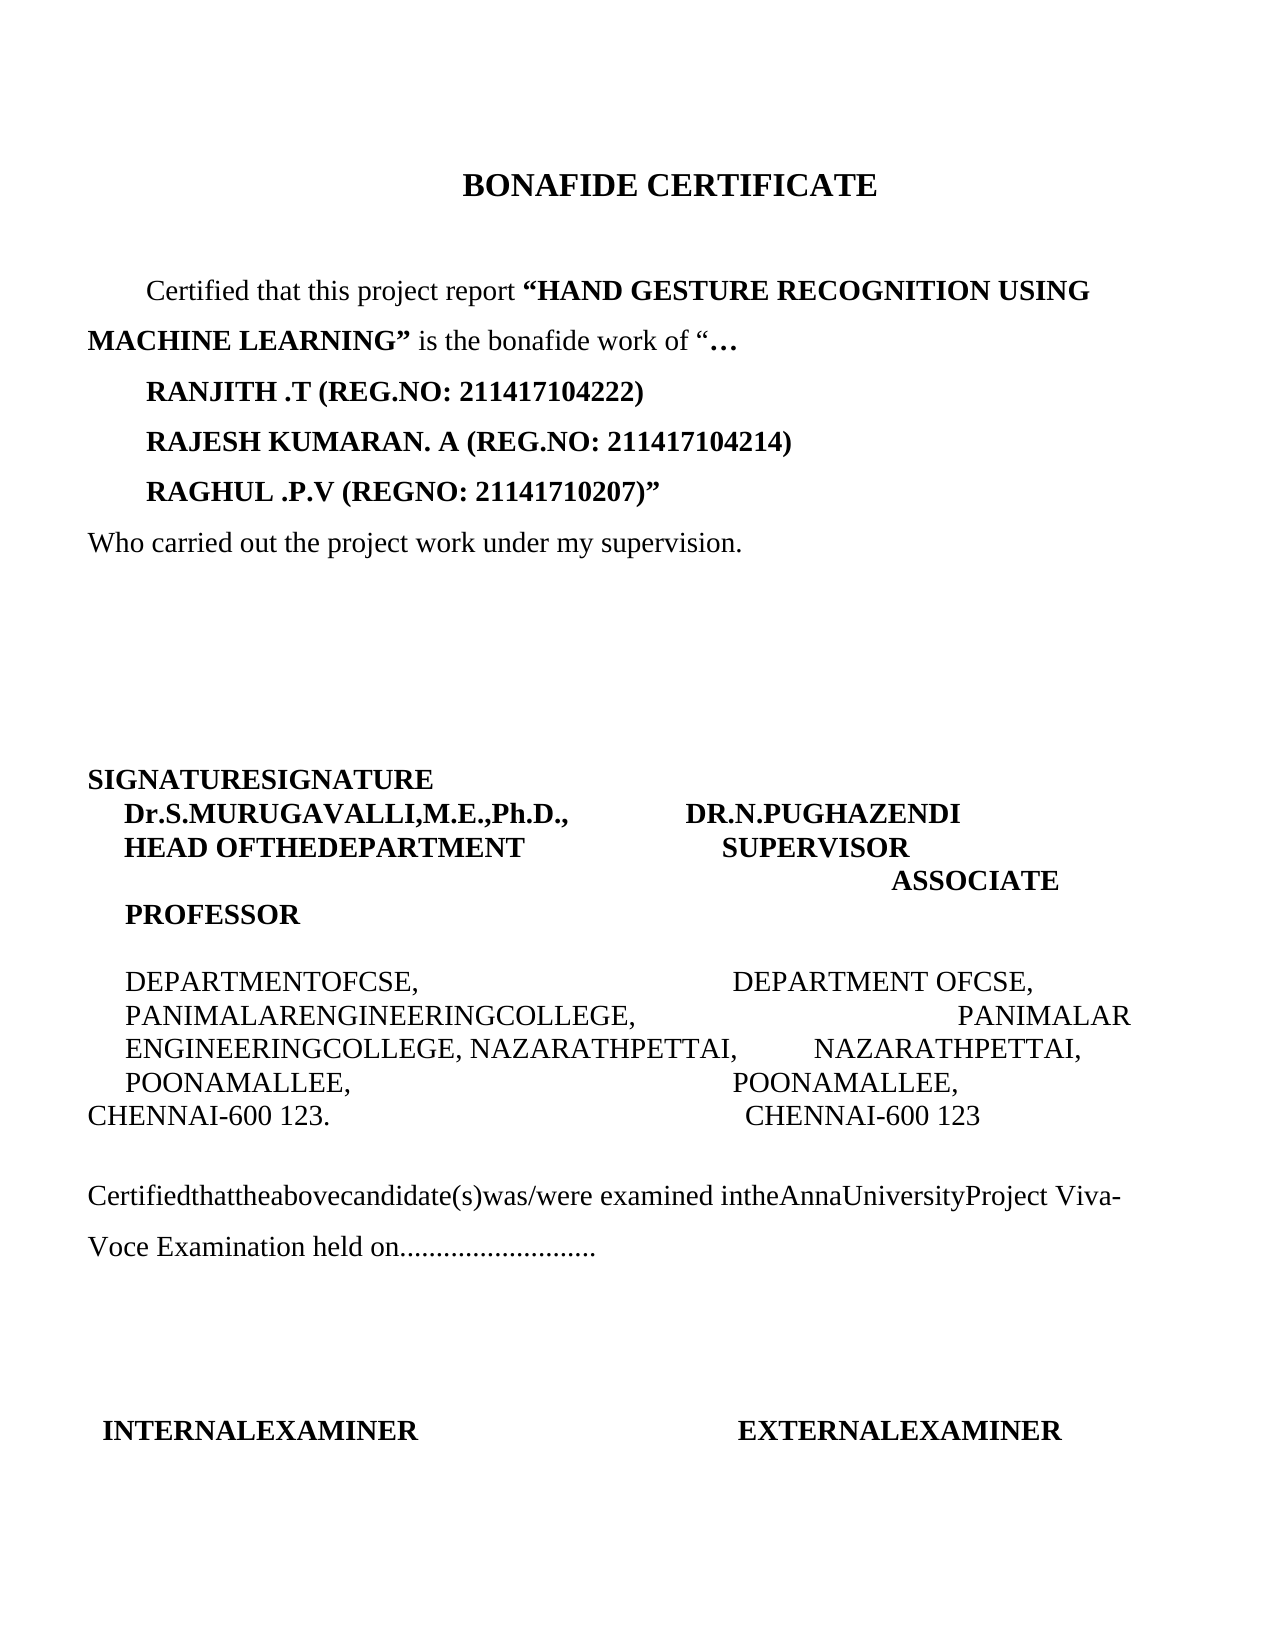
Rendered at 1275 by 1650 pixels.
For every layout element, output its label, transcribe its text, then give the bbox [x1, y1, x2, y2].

text POONAMALLEE, POONAMALLEE, [125, 1065, 1150, 1098]
text RAJESH KUMARAN. A (REG.NO: 211417104214) [146, 424, 1150, 458]
text CHENNAI-600 123. CHENNAI-600 123 [87, 1098, 1150, 1132]
text HEAD OFTHEDEPARTMENT SUPERVISOR [87, 830, 1066, 863]
text MACHINE LEARNING” is the bonafide work of “… [87, 323, 1150, 357]
text ASSOCIATE PROFESSOR [125, 863, 1066, 930]
subtitle INTERNALEXAMINER EXTERNALEXAMINER [87, 1413, 1150, 1447]
text RAGHUL .P.V (REGNO: 21141710207)” [87, 474, 1150, 508]
text Certified that this project report “HAND GESTURE RECOGNITION USING [146, 273, 1150, 307]
text Who carried out the project work under my supervision. [87, 525, 1150, 558]
text PANIMALARENGINEERINGCOLLEGE, PANIMALAR ENGINEERINGCOLLEGE, NAZARATHPETTAI, NAZARATHPETTAI, [125, 998, 1131, 1065]
subtitle Dr.S.MURUGAVALLI,M.E.,Ph.D., DR.N.PUGHAZENDI [87, 796, 1150, 829]
text BONAFIDE CERTIFICATE [387, 165, 1139, 204]
text Certifiedthattheabovecandidate(s)was/were examined intheAnnaUniversityProject Viva-Voce Examination held on........................... [87, 1178, 1138, 1262]
text RANJITH .T (REG.NO: 211417104222) [146, 374, 1150, 407]
subtitle SIGNATURESIGNATURE [87, 762, 1150, 796]
text DEPARTMENTOFCSE, DEPARTMENT OFCSE, [125, 964, 1150, 998]
